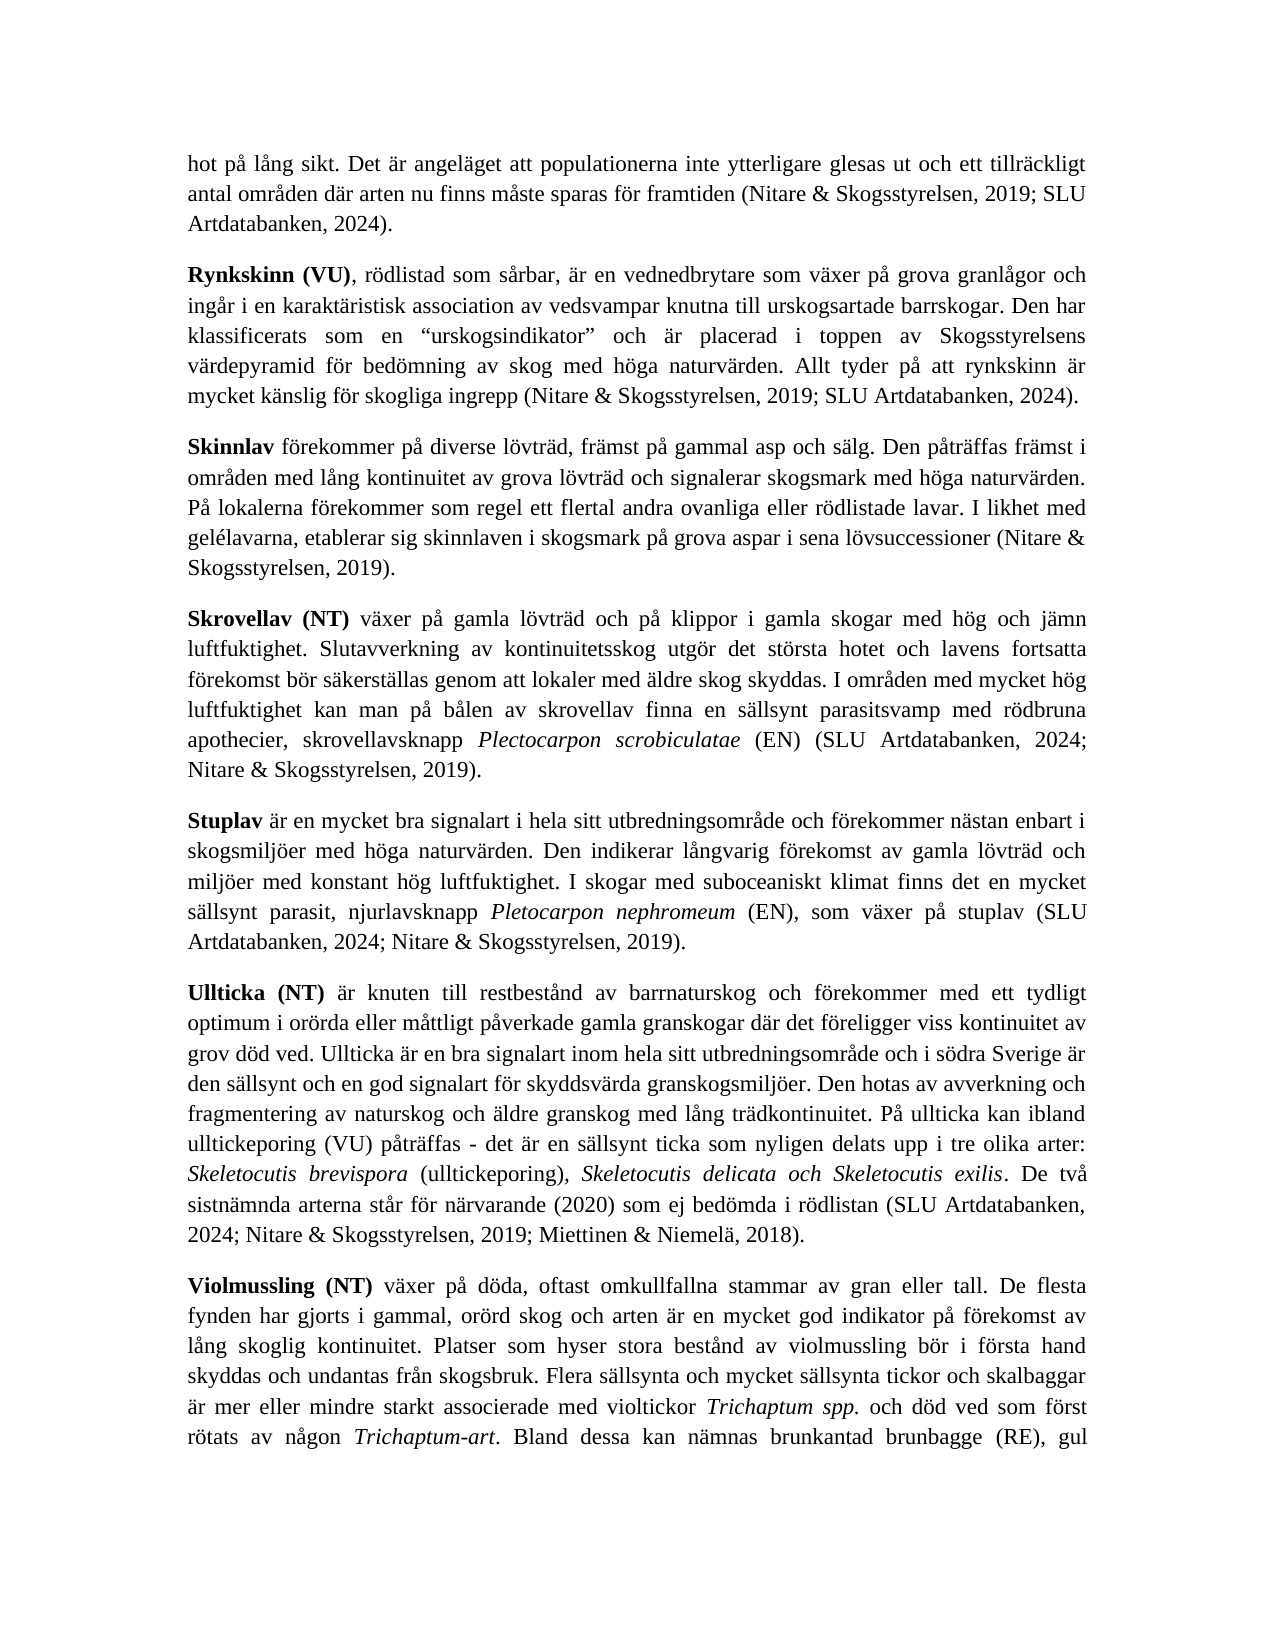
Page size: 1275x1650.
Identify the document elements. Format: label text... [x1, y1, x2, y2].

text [187, 1272, 1087, 1449]
text Stuplav är en mycket bra signalart i hela sitt utbredningsområde och förekommer nästan enbart i skogsmiljöer med höga naturvärden. Den indikerar långvarig förekomst av gamla lövträd och miljöer med konstant hög luftfuktighet. I skogar med suboceaniskt klimat finns det en mycket sällsynt parasit, njurlavsknapp Pletocarpon nephromeum (EN), som växer på stuplav (SLU Artdatabanken, 2024; Nitare & Skogsstyrelsen, 2019). [187, 807, 1087, 954]
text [187, 150, 1087, 237]
text Rynkskinn (VU), rödlistad som sårbar, är en vednedbrytare som växer på grova granlågor och ingår i en karaktäristisk association av vedsvampar knutna till urskogsartade barrskogar. Den har klassificerats som en “urskogsindikator” och är placerad i toppen av Skogsstyrelsens värdepyramid för bedömning av skog med höga naturvärden. Allt tyder på att rynkskinn är mycket känslig för skogliga ingrepp (Nitare & Skogsstyrelsen, 2019; SLU Artdatabanken, 2024). [187, 261, 1087, 409]
text Ullticka (NT) är knuten till restbestånd av barrnaturskog och förekommer med ett tydligt optimum i orörda eller måttligt påverkade gamla granskogar där det föreligger viss kontinuitet av grov död ved. Ullticka är en bra signalart inom hela sitt utbredningsområde och i södra Sverige är den sällsynt och en god signalart för skyddsvärda granskogsmiljöer. Den hotas av avverkning och fragmentering av naturskog och äldre granskog med lång trädkontinuitet. På ullticka kan ibland ulltickeporing (VU) påträffas - det är en sällsynt ticka som nyligen delats upp i tre olika arter: Skeletocutis brevispora (ulltickeporing), Skeletocutis delicata och Skeletocutis exilis. De två sistnämnda arterna står för närvarande (2020) som ej bedömda i rödlistan (SLU Artdatabanken, 2024; Nitare & Skogsstyrelsen, 2019; Miettinen & Niemelä, 2018). [187, 979, 1087, 1247]
text Skrovellav (NT) växer på gamla lövträd och på klippor i gamla skogar med hög och jämn luftfuktighet. Slutavverkning av kontinuitetsskog utgör det största hotet och lavens fortsatta förekomst bör säkerställas genom att lokaler med äldre skog skyddas. I områden med mycket hög luftfuktighet kan man på bålen av skrovellav finna en sällsynt parasitsvamp med rödbruna apothecier, skrovellavsknapp Plectocarpon scrobiculatae (EN) (SLU Artdatabanken, 2024; Nitare & Skogsstyrelsen, 2019). [187, 605, 1087, 783]
text Skinnlav förekommer på diverse lövträd, främst på gammal asp och sälg. Den påträffas främst i områden med lång kontinuitet av grova lövträd och signalerar skogsmark med höga naturvärden. På lokalerna förekommer som regel ett flertal andra ovanliga eller rödlistade lavar. I likhet med gelélavarna, etablerar sig skinnlaven i skogsmark på grova aspar i sena lövsuccessioner (Nitare & Skogsstyrelsen, 2019). [187, 433, 1087, 581]
